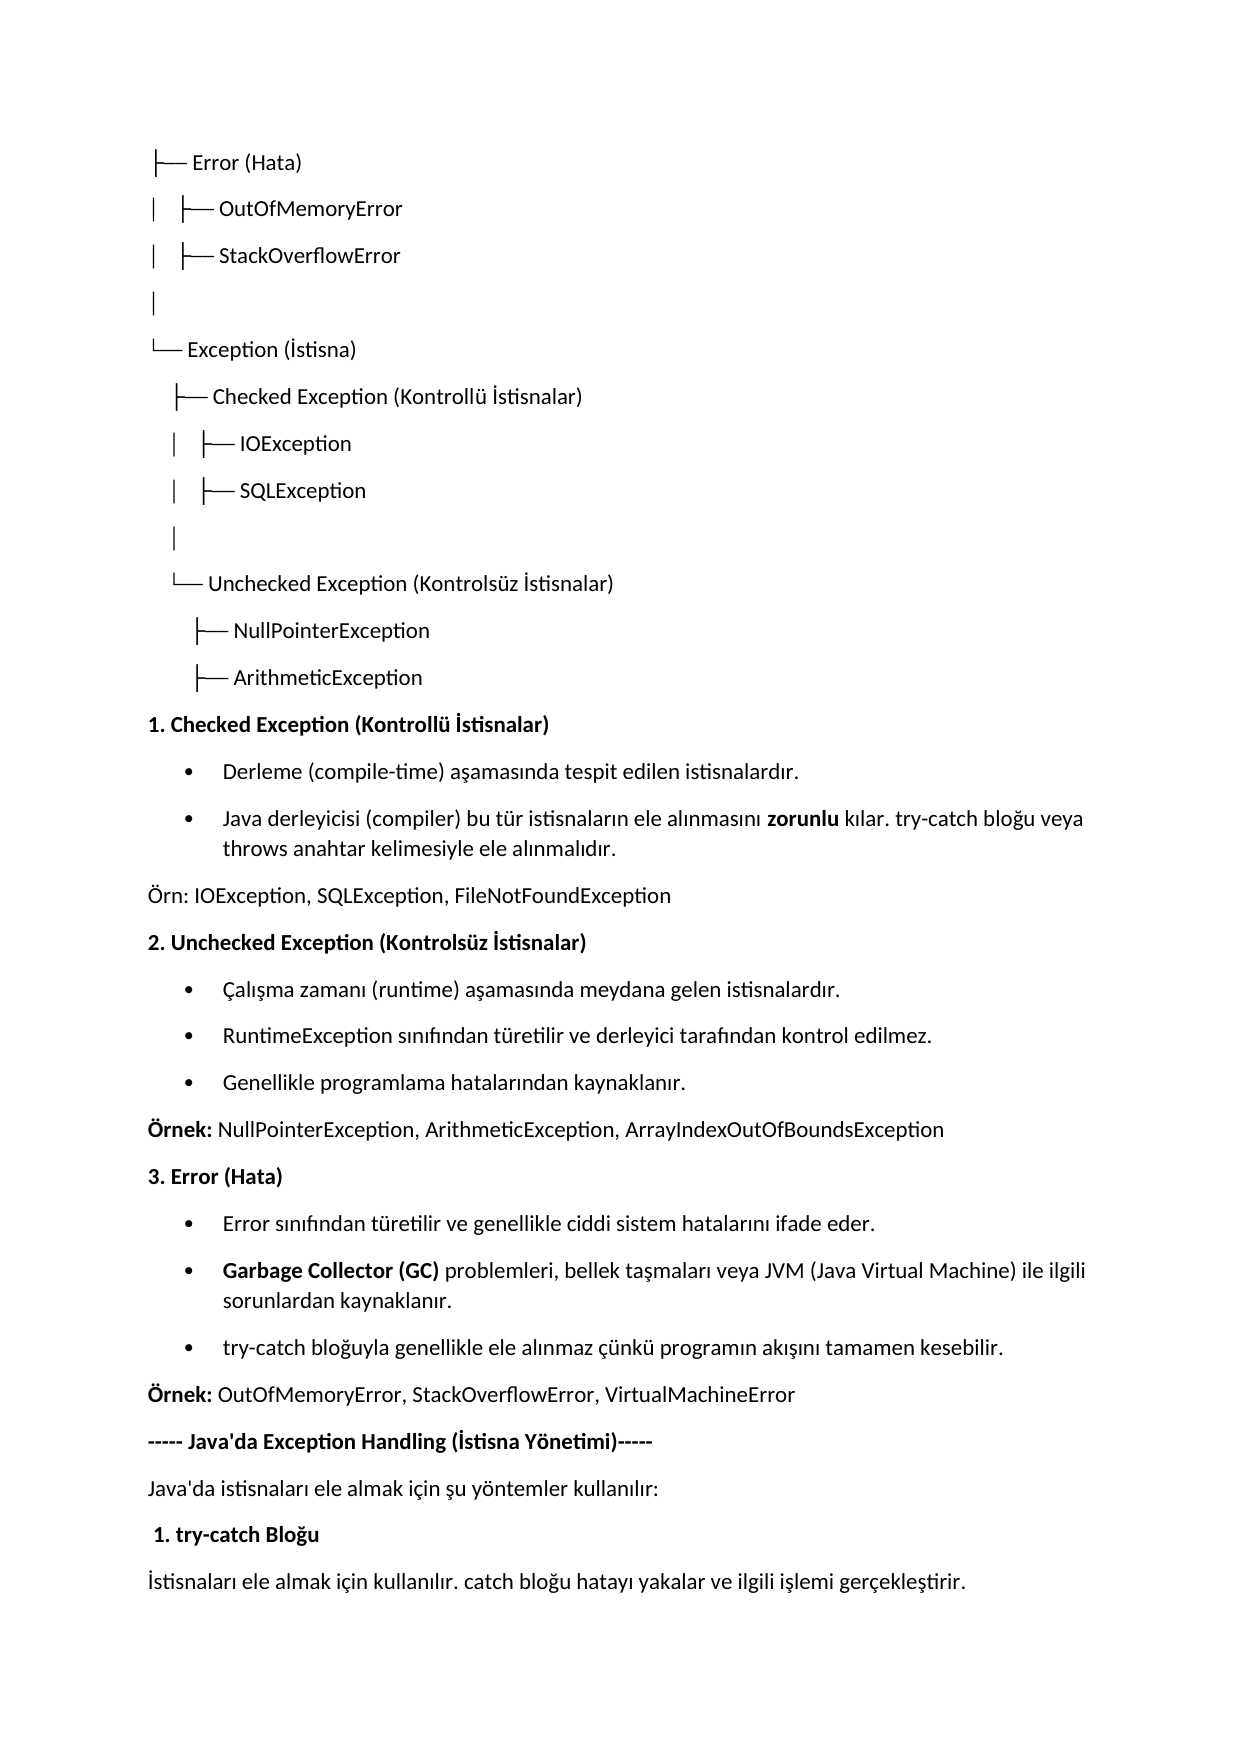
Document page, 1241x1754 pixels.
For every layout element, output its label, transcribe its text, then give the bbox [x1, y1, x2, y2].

text │ [148, 523, 1093, 551]
text ├── NullPointerException [148, 616, 1093, 644]
text 1. Checked Exception (Kontrollü İstisnalar) [148, 710, 1093, 738]
list Error sınıfından türetilir ve genellikle ciddi sistem hatalarını ifade eder. [185, 1209, 1093, 1237]
text │ [148, 288, 1093, 316]
text Örn: IOException, SQLException, FileNotFoundException [148, 881, 1093, 909]
text │ ├── SQLException [148, 476, 1093, 504]
text └── Exception (İstisna) [148, 335, 1093, 363]
text 3. Error (Hata) [148, 1162, 1093, 1190]
list Genellikle programlama hatalarından kaynaklanır. [185, 1068, 1093, 1096]
text └── Unchecked Exception (Kontrolsüz İstisnalar) [148, 569, 1093, 597]
text ----- Java'da Exception Handling (İstisna Yönetimi)----- [148, 1427, 1093, 1455]
list Garbage Collector (GC) problemleri, bellek taşmaları veya JVM (Java Virtual Machine) ile ilgili sorunlardan kaynaklanır. [185, 1256, 1093, 1314]
text ├── Checked Exception (Kontrollü İstisnalar) [148, 382, 1093, 410]
text Java'da istisnaları ele almak için şu yöntemler kullanılır: [148, 1474, 1093, 1502]
text │ ├── IOException [148, 429, 1093, 457]
text İstisnaları ele almak için kullanılır. catch bloğu hatayı yakalar ve ilgili işlemi gerçekleştirir. [148, 1567, 1093, 1595]
text ├── Error (Hata) [148, 148, 1093, 176]
text 2. Unchecked Exception (Kontrolsüz İstisnalar) [148, 928, 1093, 956]
list Java derleyicisi (compiler) bu tür istisnaların ele alınmasını zorunlu kılar. try-catch bloğu veya throws anahtar kelimesiyle ele alınmalıdır. [185, 804, 1093, 862]
text Örnek: OutOfMemoryError, StackOverflowError, VirtualMachineError [148, 1380, 1093, 1408]
list RuntimeException sınıfından türetilir ve derleyici tarafından kontrol edilmez. [185, 1022, 1093, 1049]
list Çalışma zamanı (runtime) aşamasında meydana gelen istisnalardır. [185, 975, 1093, 1003]
text │ ├── OutOfMemoryError [148, 194, 1093, 222]
text 1. try-catch Bloğu [148, 1521, 1093, 1548]
list try-catch bloğuyla genellikle ele alınmaz çünkü programın akışını tamamen kesebilir. [185, 1333, 1093, 1361]
text │ ├── StackOverflowError [148, 241, 1093, 269]
text ├── ArithmeticException [148, 663, 1093, 691]
list Derleme (compile-time) aşamasında tespit edilen istisnalardır. [185, 757, 1093, 785]
text Örnek: NullPointerException, ArithmeticException, ArrayIndexOutOfBoundsException [148, 1115, 1093, 1143]
